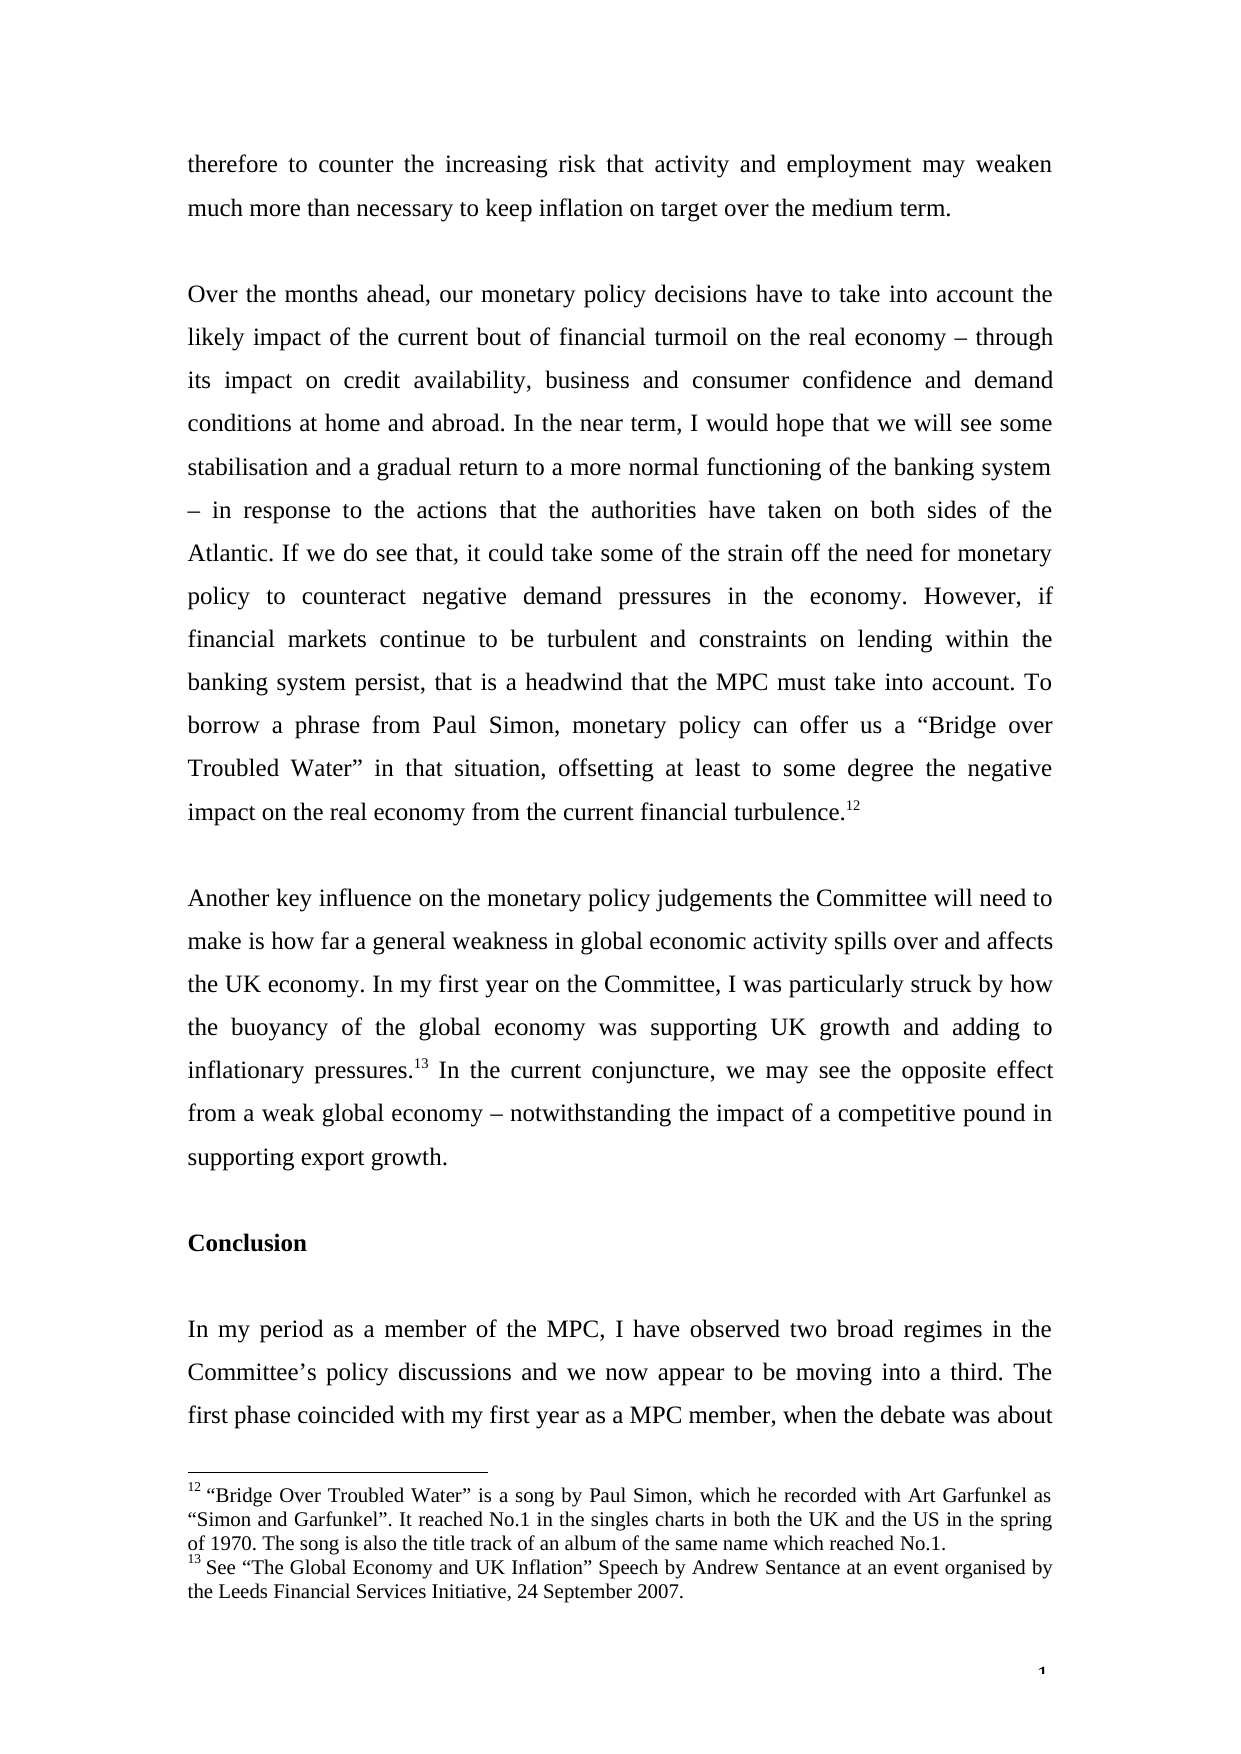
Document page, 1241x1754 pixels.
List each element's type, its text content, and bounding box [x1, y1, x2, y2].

text 12 “Bridge Over Troubled Water” is a song by Paul Simon, which he recorded with Art Garfunkel as “Simon and Garfunkel”. It reached No.1 in the singles charts in both the UK and the US in the spring of 1970. The song is also the title track of an album of the same name which reached No.1. [187, 1473, 1053, 1555]
text 13 See “The Global Economy and UK Inflation” Speech by Andrew Sentance at an event organised by the Leeds Financial Services Initiative, 24 September 2007. [187, 1555, 1054, 1603]
text Another key influence on the monetary policy judgements the Committee will need to make is how far a general weakness in global economic activity spills over and affects the UK economy. In my first year on the Committee, I was particularly struck by how the buoyancy of the global economy was supporting UK growth and adding to inflationary pressures.13 In the current conjuncture, we may see the opposite effect from a weak global economy – notwithstanding the impact of a competitive pound in supporting export growth. [187, 883, 1054, 1170]
text In my period as a member of the MPC, I have observed two broad regimes in the Committee’s policy discussions and we now appear to be moving into a third. The first phase coincided with my first year as a MPC member, when the debate was about [187, 1314, 1054, 1429]
subtitle Conclusion [187, 1228, 1088, 1257]
text therefore to counter the increasing risk that activity and employment may weaken much more than necessary to keep inflation on target over the medium term. [187, 149, 1054, 221]
text – in response to the actions that the authorities have taken on both sides of the Atlantic. If we do see that, it could take some of the strain off the need for monetary policy to counteract negative demand pressures in the economy. However, if financial markets continue to be turbulent and constraints on lending within the banking system persist, that is a headwind that the MPC must take into account. To borrow a phrase from Paul Simon, monetary policy can offer us a “Bridge over Troubled Water” in that situation, offsetting at least to some degree the negative impact on the real economy from the current financial turbulence.12 [187, 495, 1054, 825]
text Over the months ahead, our monetary policy decisions have to take into account the likely impact of the current bout of financial turmoil on the real economy – through its impact on credit availability, business and consumer confidence and demand conditions at home and abroad. In the near term, I would hope that we will see some stabilisation and a gradual return to a more normal functioning of the banking system [187, 279, 1054, 480]
